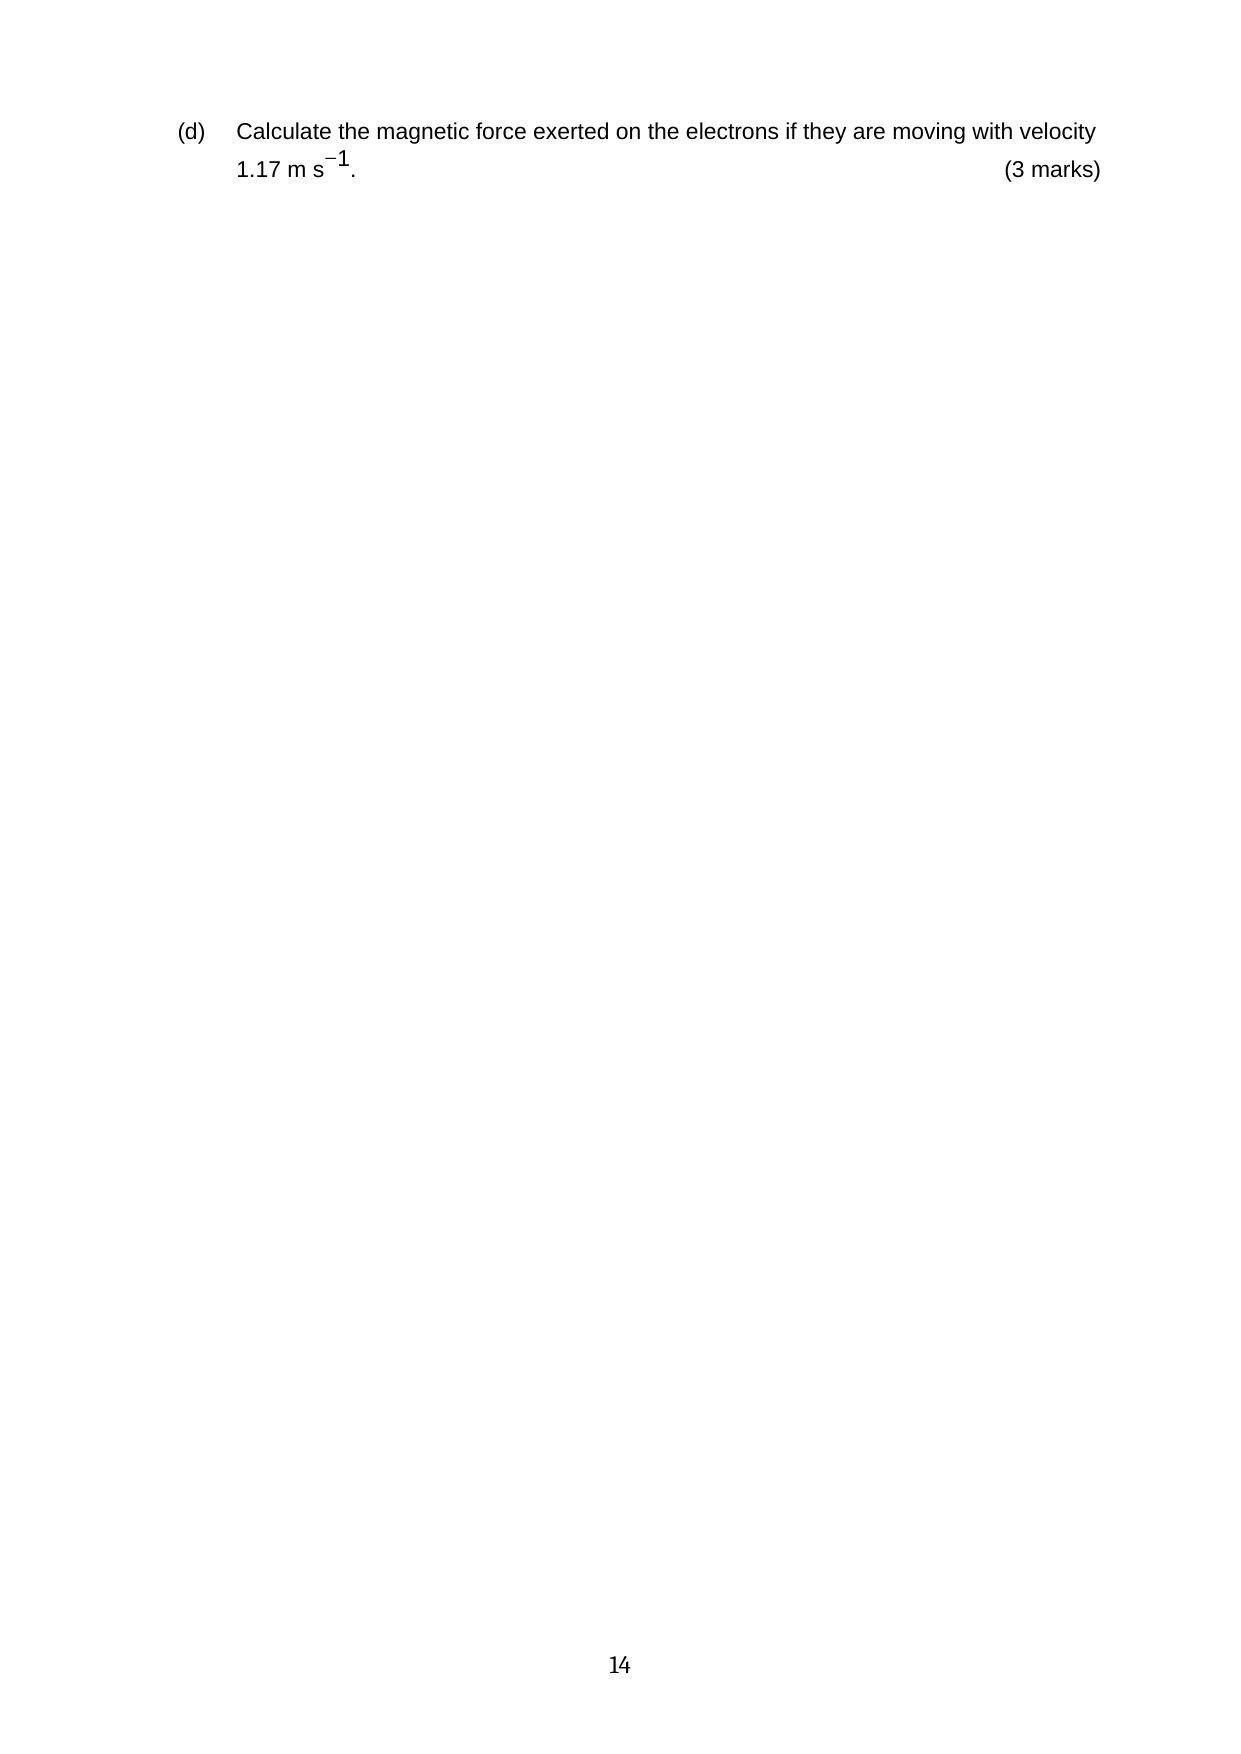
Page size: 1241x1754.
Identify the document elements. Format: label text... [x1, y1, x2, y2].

text (d) Calculate the magnetic force exerted on the electrons if they are moving with velocity 1.17 m s−1. (3 marks) [118, 118, 1122, 183]
